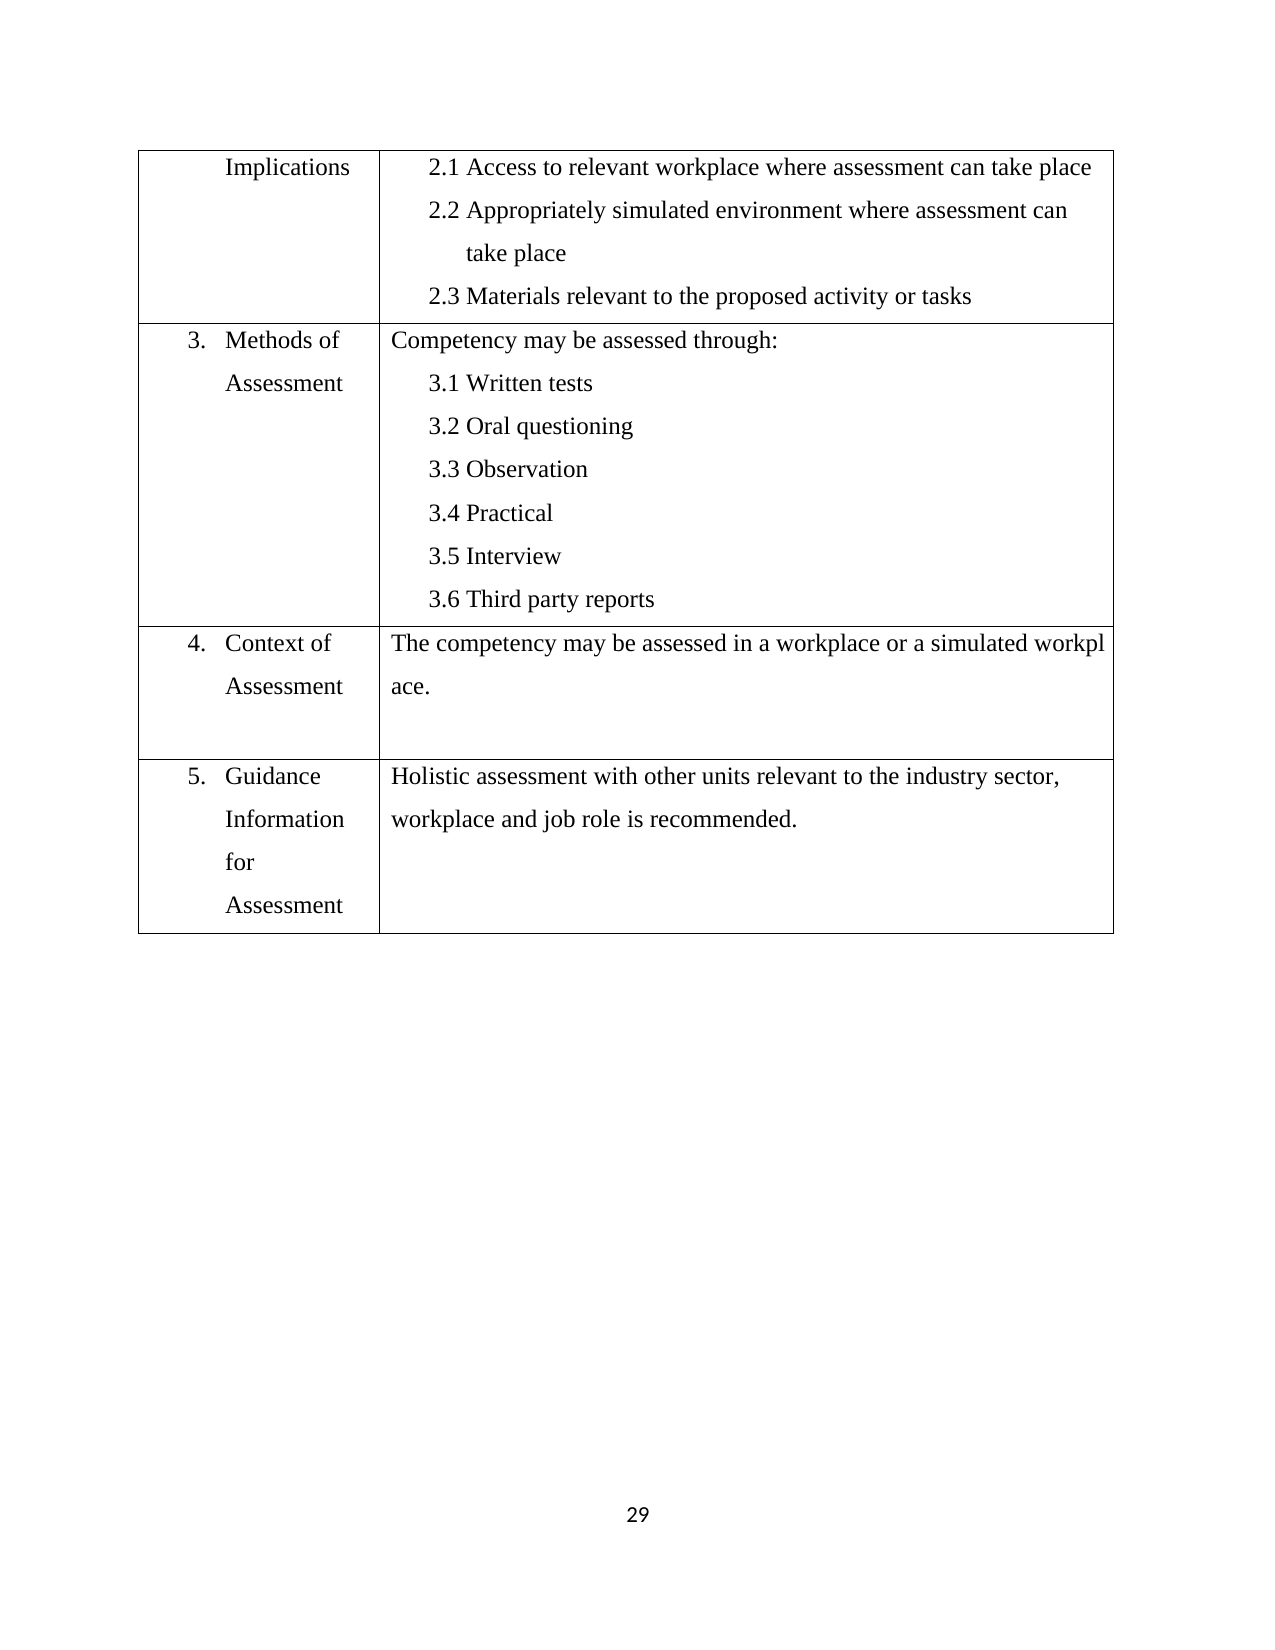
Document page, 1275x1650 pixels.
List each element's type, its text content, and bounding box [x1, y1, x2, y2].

table_cell Context of Assessment [139, 627, 379, 759]
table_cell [380, 151, 1113, 323]
table_cell The competency may be assessed in a workplace or a simulated workplace. [380, 627, 1113, 759]
table_cell Methods of Assessment [139, 324, 379, 626]
table_cell Competency may be assessed through: Written tests Oral questioning Observation Practical Interview Third party reports [380, 324, 1113, 626]
table_cell Guidance Information for Assessment [139, 760, 379, 932]
table_cell Holistic assessment with other units relevant to the industry sector, workplace and job role is recommended. [380, 760, 1113, 932]
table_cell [139, 151, 379, 323]
